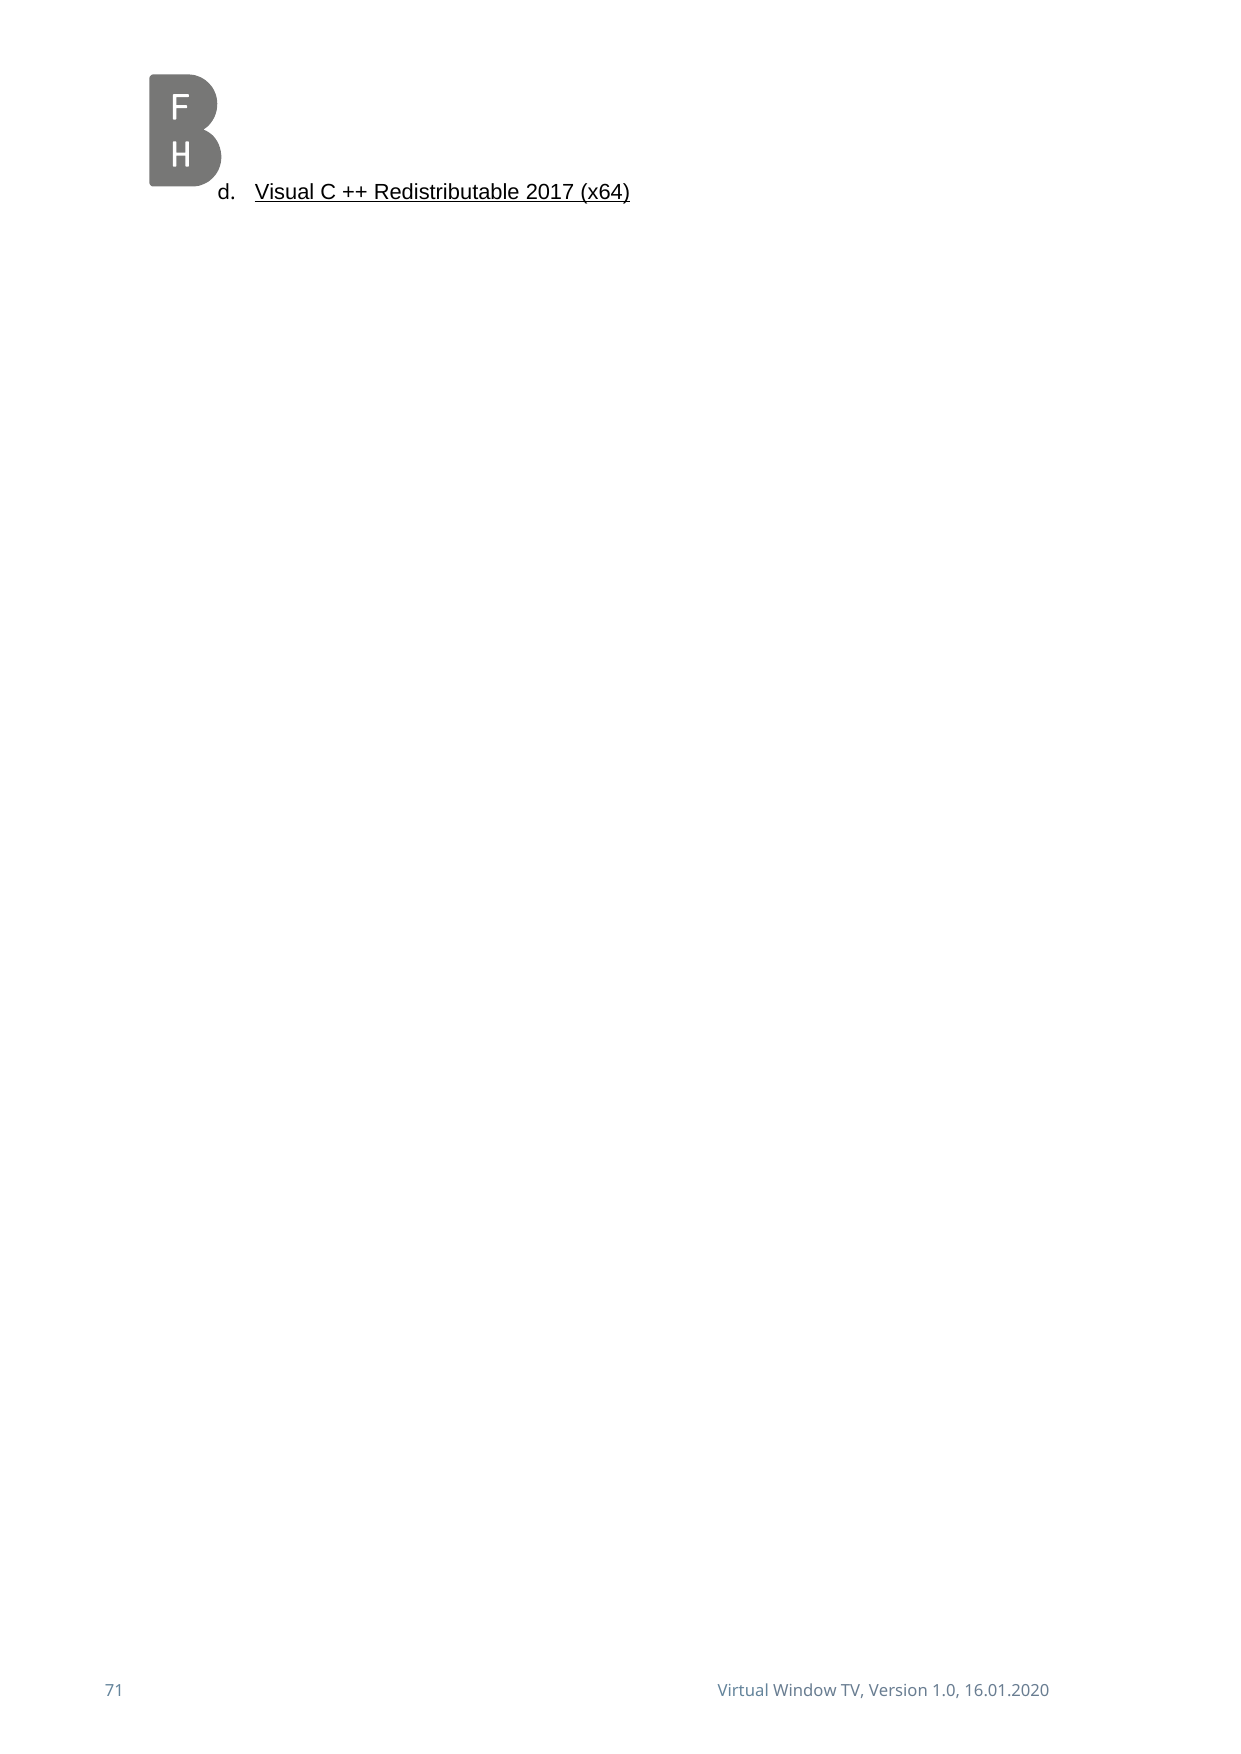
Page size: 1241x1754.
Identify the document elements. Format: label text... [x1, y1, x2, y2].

list Visual C ++ Redistributable 2017 (x64) [217, 177, 1091, 206]
